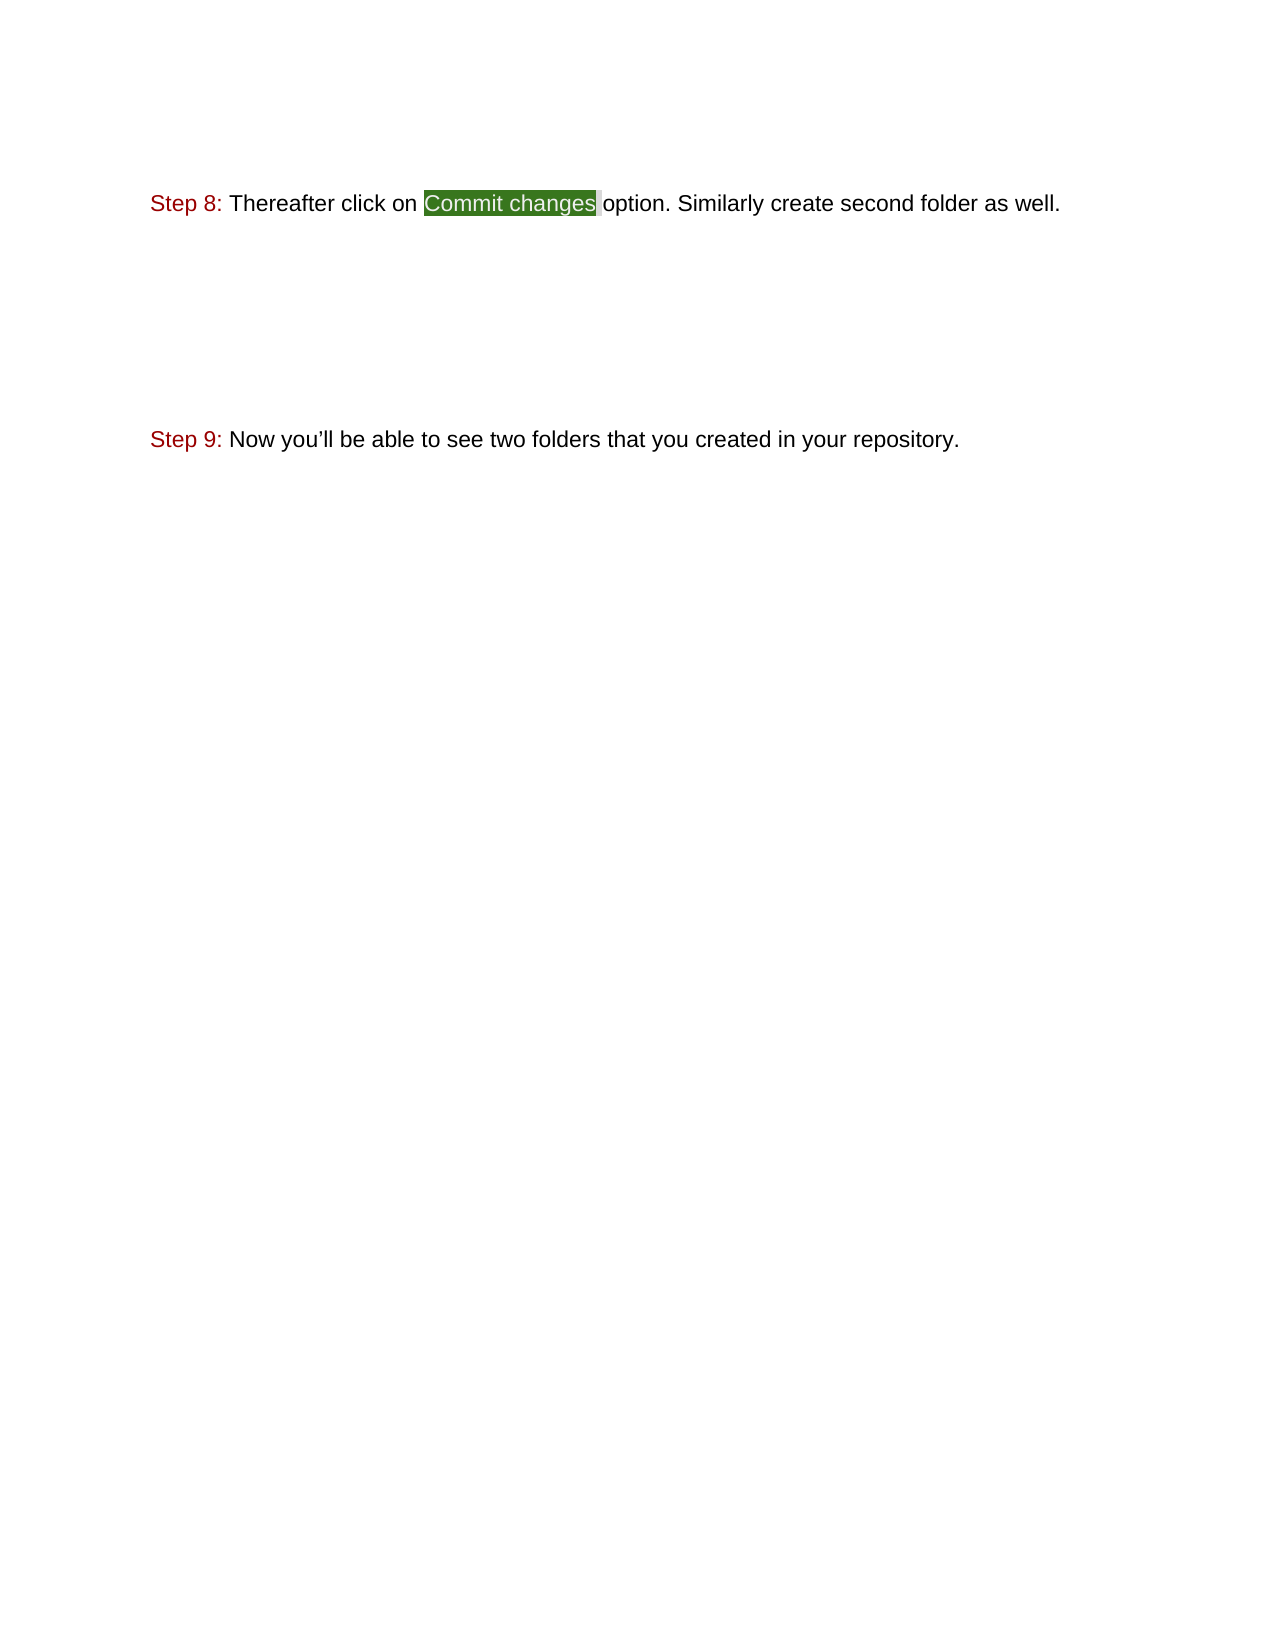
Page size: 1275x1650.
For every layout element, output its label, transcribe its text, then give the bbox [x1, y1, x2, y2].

text Step 8: Thereafter click on Commit changes option. Similarly create second folder as well. [150, 189, 1125, 216]
text Step 9: Now you’ll be able to see two folders that you created in your repository. [150, 426, 1125, 453]
